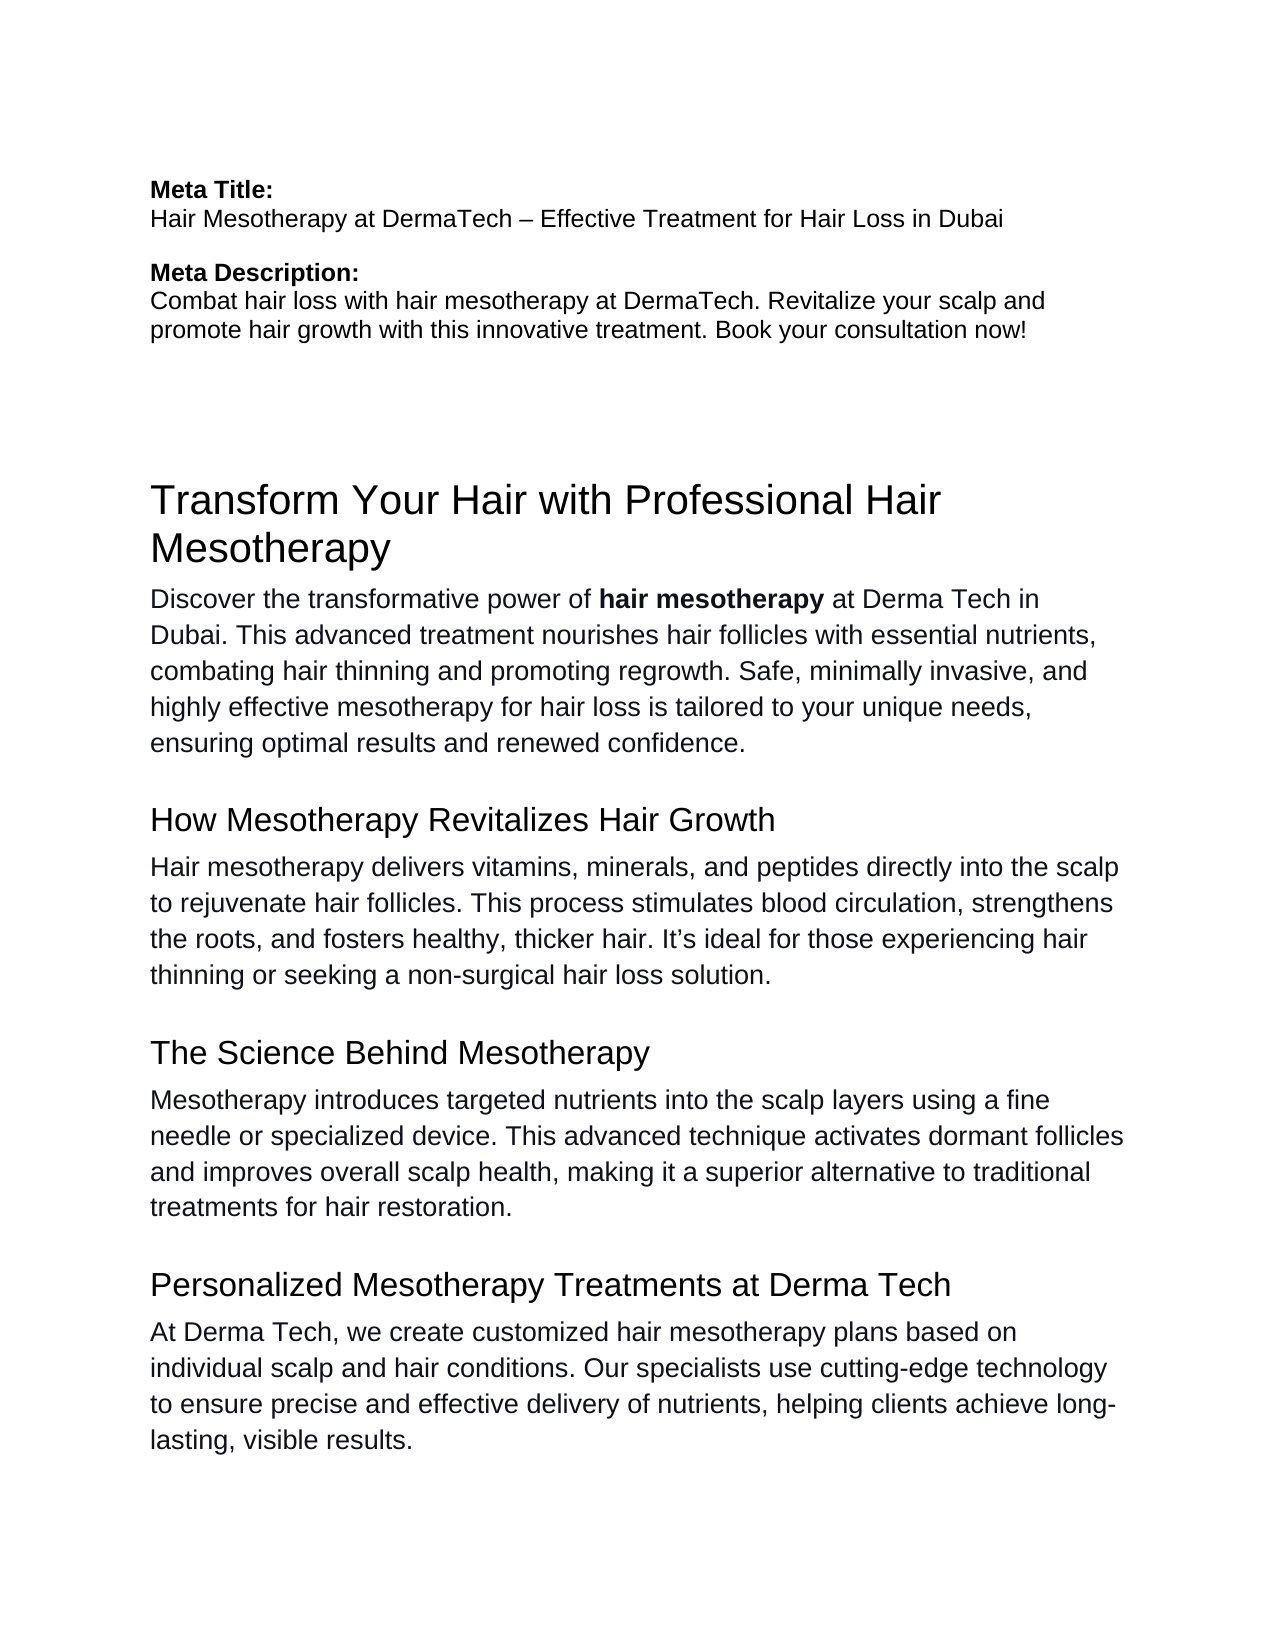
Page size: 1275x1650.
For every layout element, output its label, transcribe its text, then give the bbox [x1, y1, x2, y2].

subtitle How Mesotherapy Revitalizes Hair Growth [150, 801, 1125, 839]
subtitle Personalized Mesotherapy Treatments at Derma Tech [150, 1265, 1125, 1303]
text Discover the transformative power of hair mesotherapy at Derma Tech in Dubai. This advanced treatment nourishes hair follicles with essential nutrients, combating hair thinning and promoting regrowth. Safe, minimally invasive, and highly effective mesotherapy for hair loss is tailored to your unique needs, ensuring optimal results and renewed confidence. [150, 583, 1125, 758]
text At Derma Tech, we create customized hair mesotherapy plans based on individual scalp and hair conditions. Our specialists use cutting-edge technology to ensure precise and effective delivery of nutrients, helping clients achieve long-lasting, visible results. [150, 1316, 1125, 1455]
subtitle Meta Description: Combat hair loss with hair mesotherapy at DermaTech. Revitalize your scalp and promote hair growth with this innovative treatment. Book your consultation now! [150, 257, 1125, 344]
subtitle The Science Behind Mesotherapy [150, 1033, 1125, 1071]
subtitle Transform Your Hair with Professional Hair Mesotherapy [150, 475, 1125, 571]
subtitle Meta Title: Hair Mesotherapy at DermaTech – Effective Treatment for Hair Loss in Dubai [150, 175, 1125, 232]
text Mesotherapy introduces targeted nutrients into the scalp layers using a fine needle or specialized device. This advanced technique activates dormant follicles and improves overall scalp health, making it a superior alternative to traditional treatments for hair restoration. [150, 1084, 1125, 1223]
text Hair mesotherapy delivers vitamins, minerals, and peptides directly into the scalp to rejuvenate hair follicles. This process stimulates blood circulation, strengthens the roots, and fosters healthy, thicker hair. It’s ideal for those experiencing hair thinning or seeking a non-surgical hair loss solution. [150, 851, 1125, 991]
